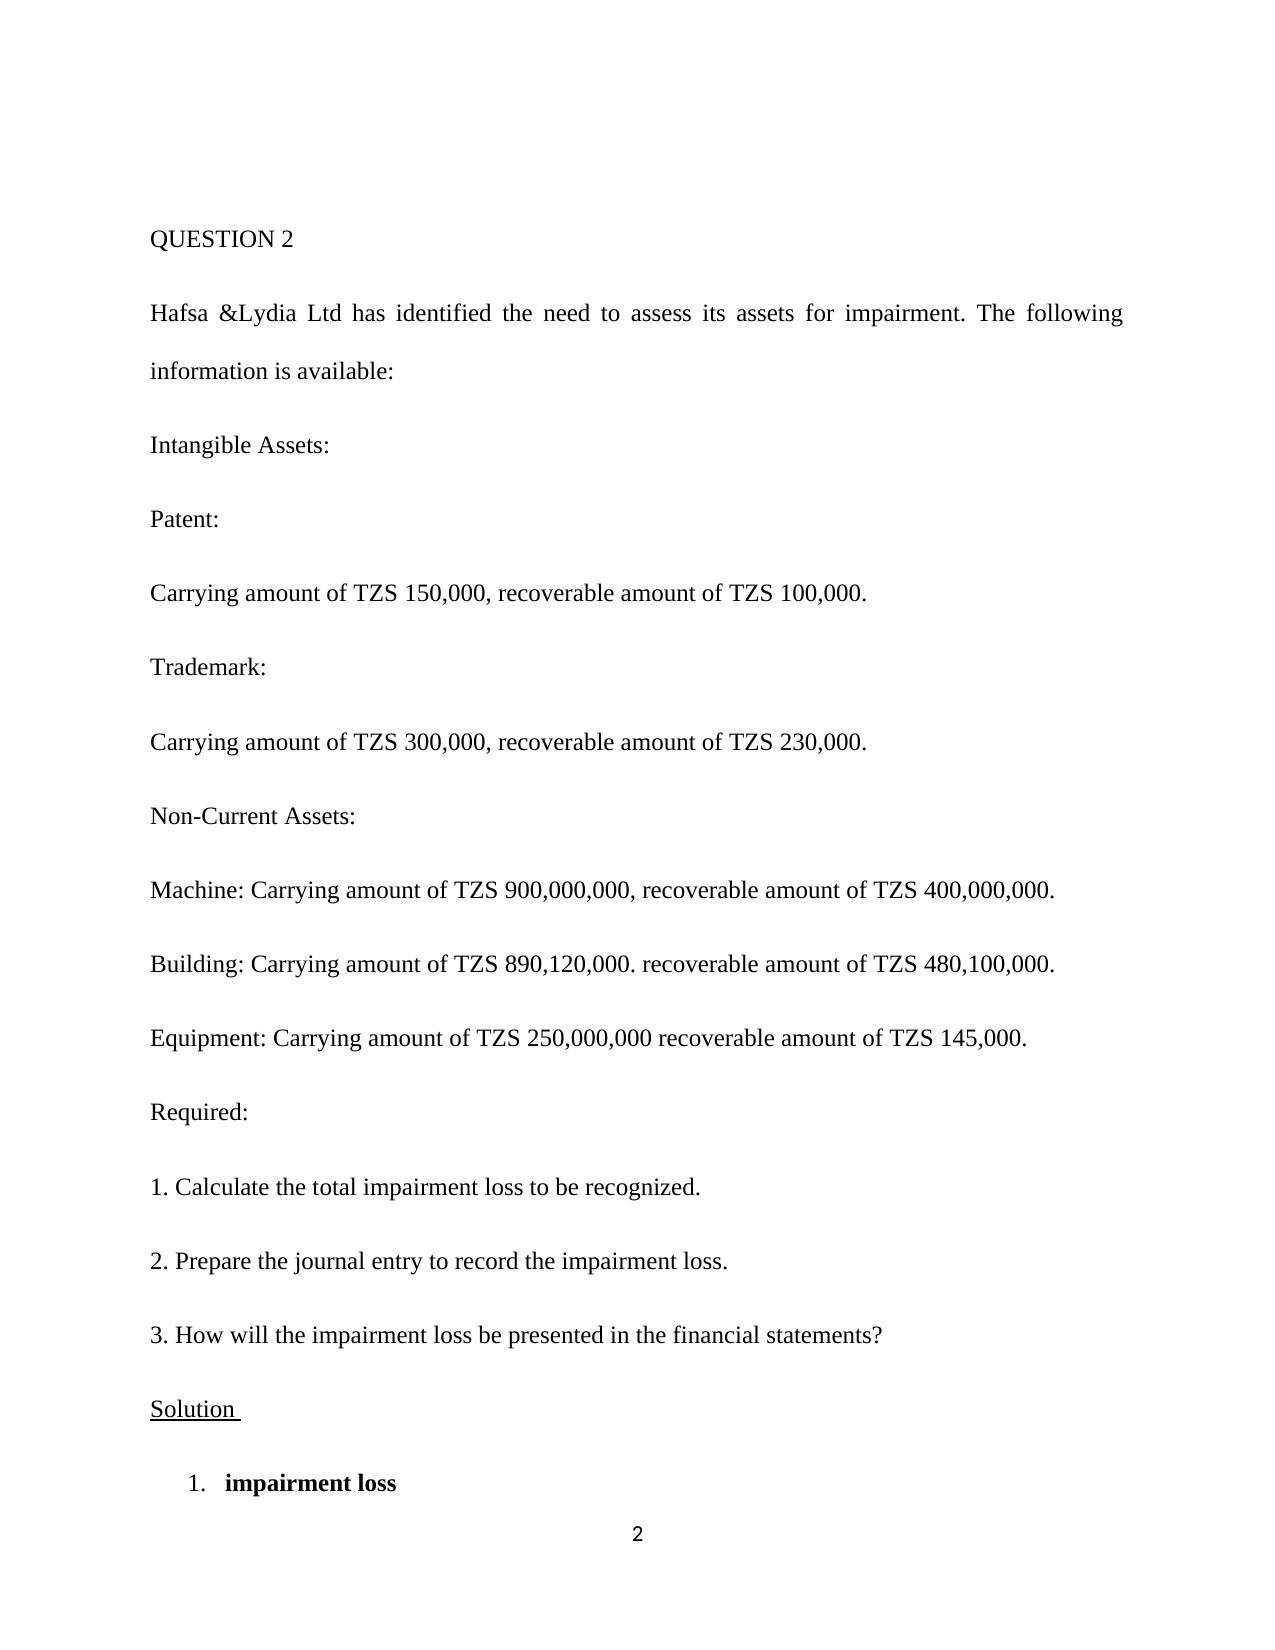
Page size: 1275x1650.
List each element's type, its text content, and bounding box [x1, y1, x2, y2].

text Trademark: [150, 652, 1125, 681]
text Carrying amount of TZS 300,000, recoverable amount of TZS 230,000. [150, 727, 1125, 755]
text Machine: Carrying amount of TZS 900,000,000, recoverable amount of TZS 400,000,000. [150, 875, 1125, 904]
text Hafsa &Lydia Ltd has identified the need to assess its assets for impairment. The following information is available: [150, 298, 1125, 384]
text QUESTION 2 [150, 224, 1125, 253]
text Building: Carrying amount of TZS 890,120,000. recoverable amount of TZS 480,100,000. [150, 949, 1125, 978]
text Carrying amount of TZS 150,000, recoverable amount of TZS 100,000. [150, 578, 1125, 607]
text Equipment: Carrying amount of TZS 250,000,000 recoverable amount of TZS 145,000. [150, 1023, 1125, 1052]
text Solution [150, 1394, 1125, 1423]
text Required: [150, 1097, 1125, 1126]
list impairment loss [187, 1468, 1125, 1497]
text 2. Prepare the journal entry to record the impairment loss. [150, 1246, 1125, 1274]
text Intangible Assets: [150, 430, 1125, 459]
text Non-Current Assets: [150, 801, 1125, 829]
text 3. How will the impairment loss be presented in the financial statements? [150, 1320, 1125, 1349]
text 1. Calculate the total impairment loss to be recognized. [150, 1172, 1125, 1200]
text Patent: [150, 504, 1125, 533]
